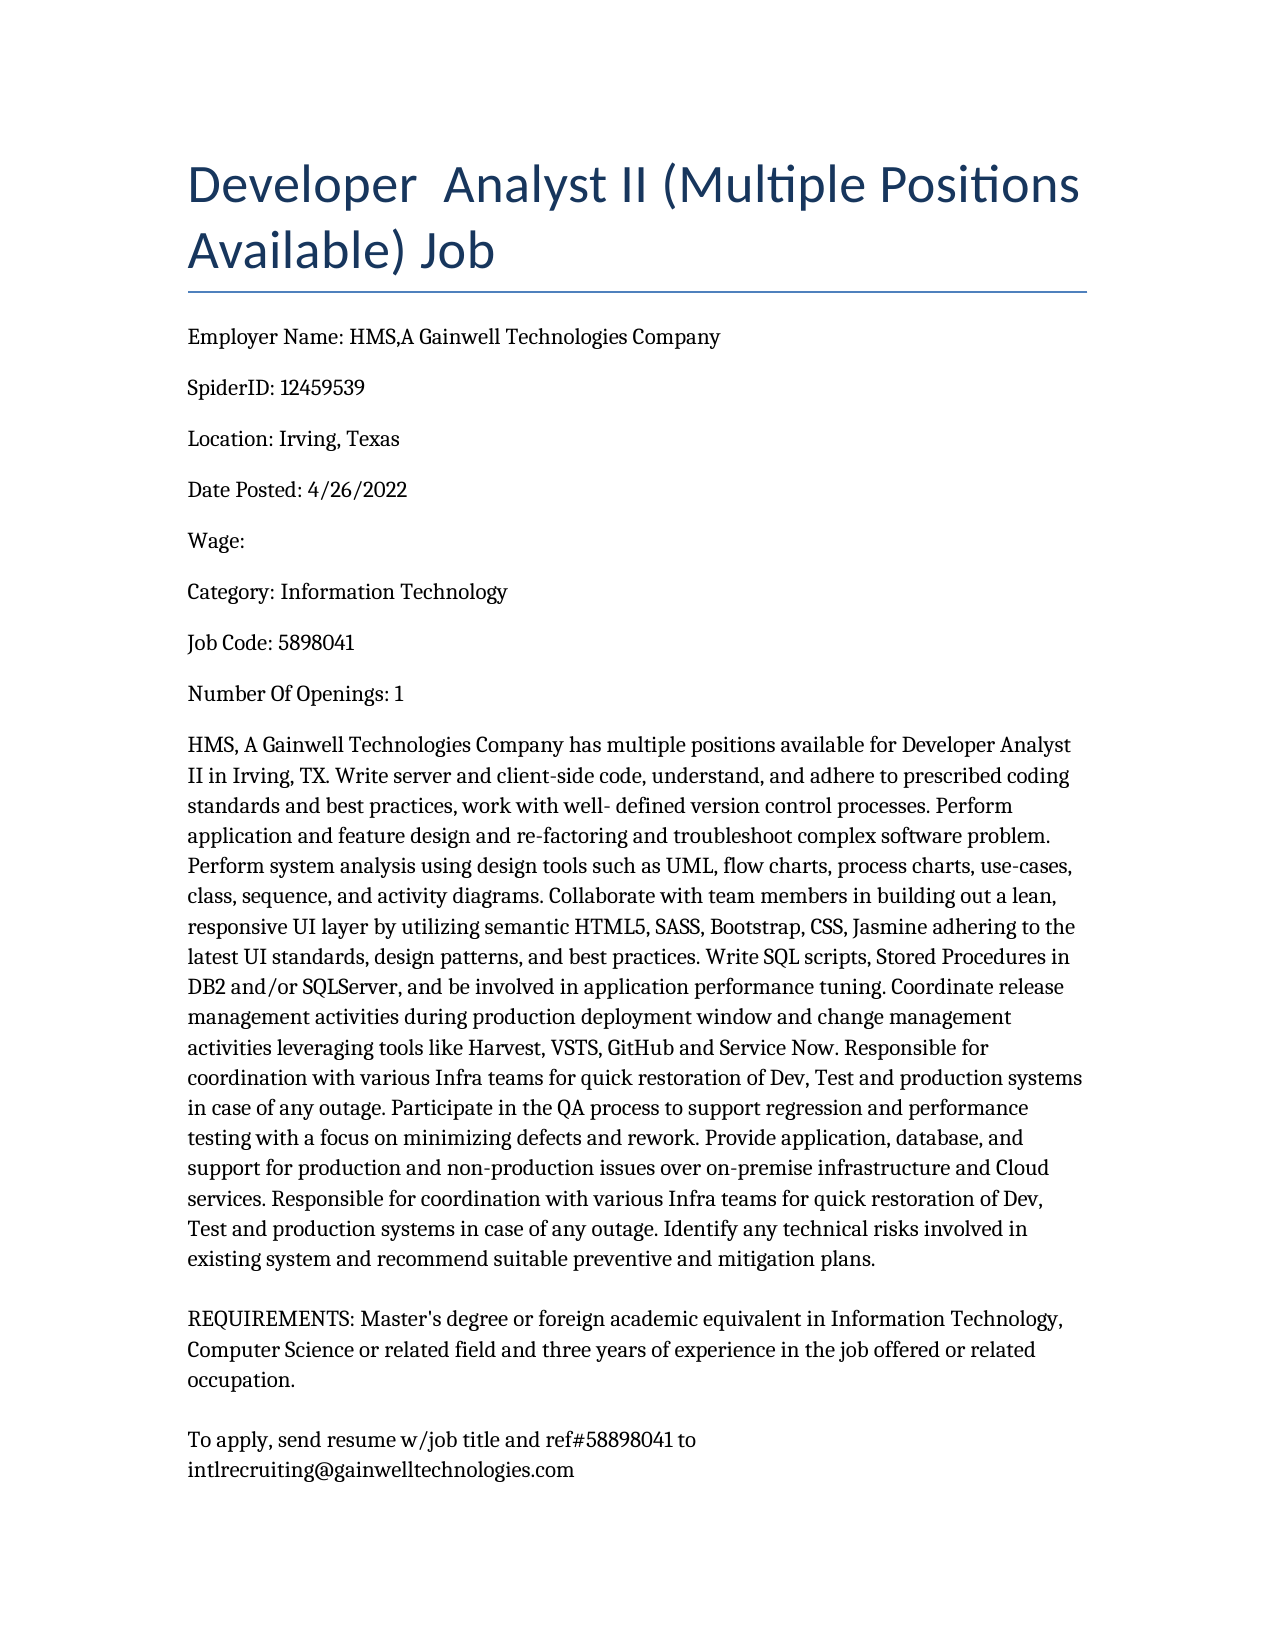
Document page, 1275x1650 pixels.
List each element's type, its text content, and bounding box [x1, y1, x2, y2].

text Location: Irving, Texas [187, 426, 1087, 452]
text Wage: [187, 528, 1087, 554]
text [187, 732, 1087, 1484]
text Employer Name: HMS,A Gainwell Technologies Company [187, 324, 1087, 350]
text Number Of Openings: 1 [187, 681, 1087, 708]
text SpiderID: 12459539 [187, 375, 1087, 401]
title Developer Analyst II (Multiple Positions Available) Job [187, 150, 1087, 293]
text Date Posted: 4/26/2022 [187, 477, 1087, 503]
text Job Code: 5898041 [187, 630, 1087, 657]
text Category: Information Technology [187, 579, 1087, 606]
